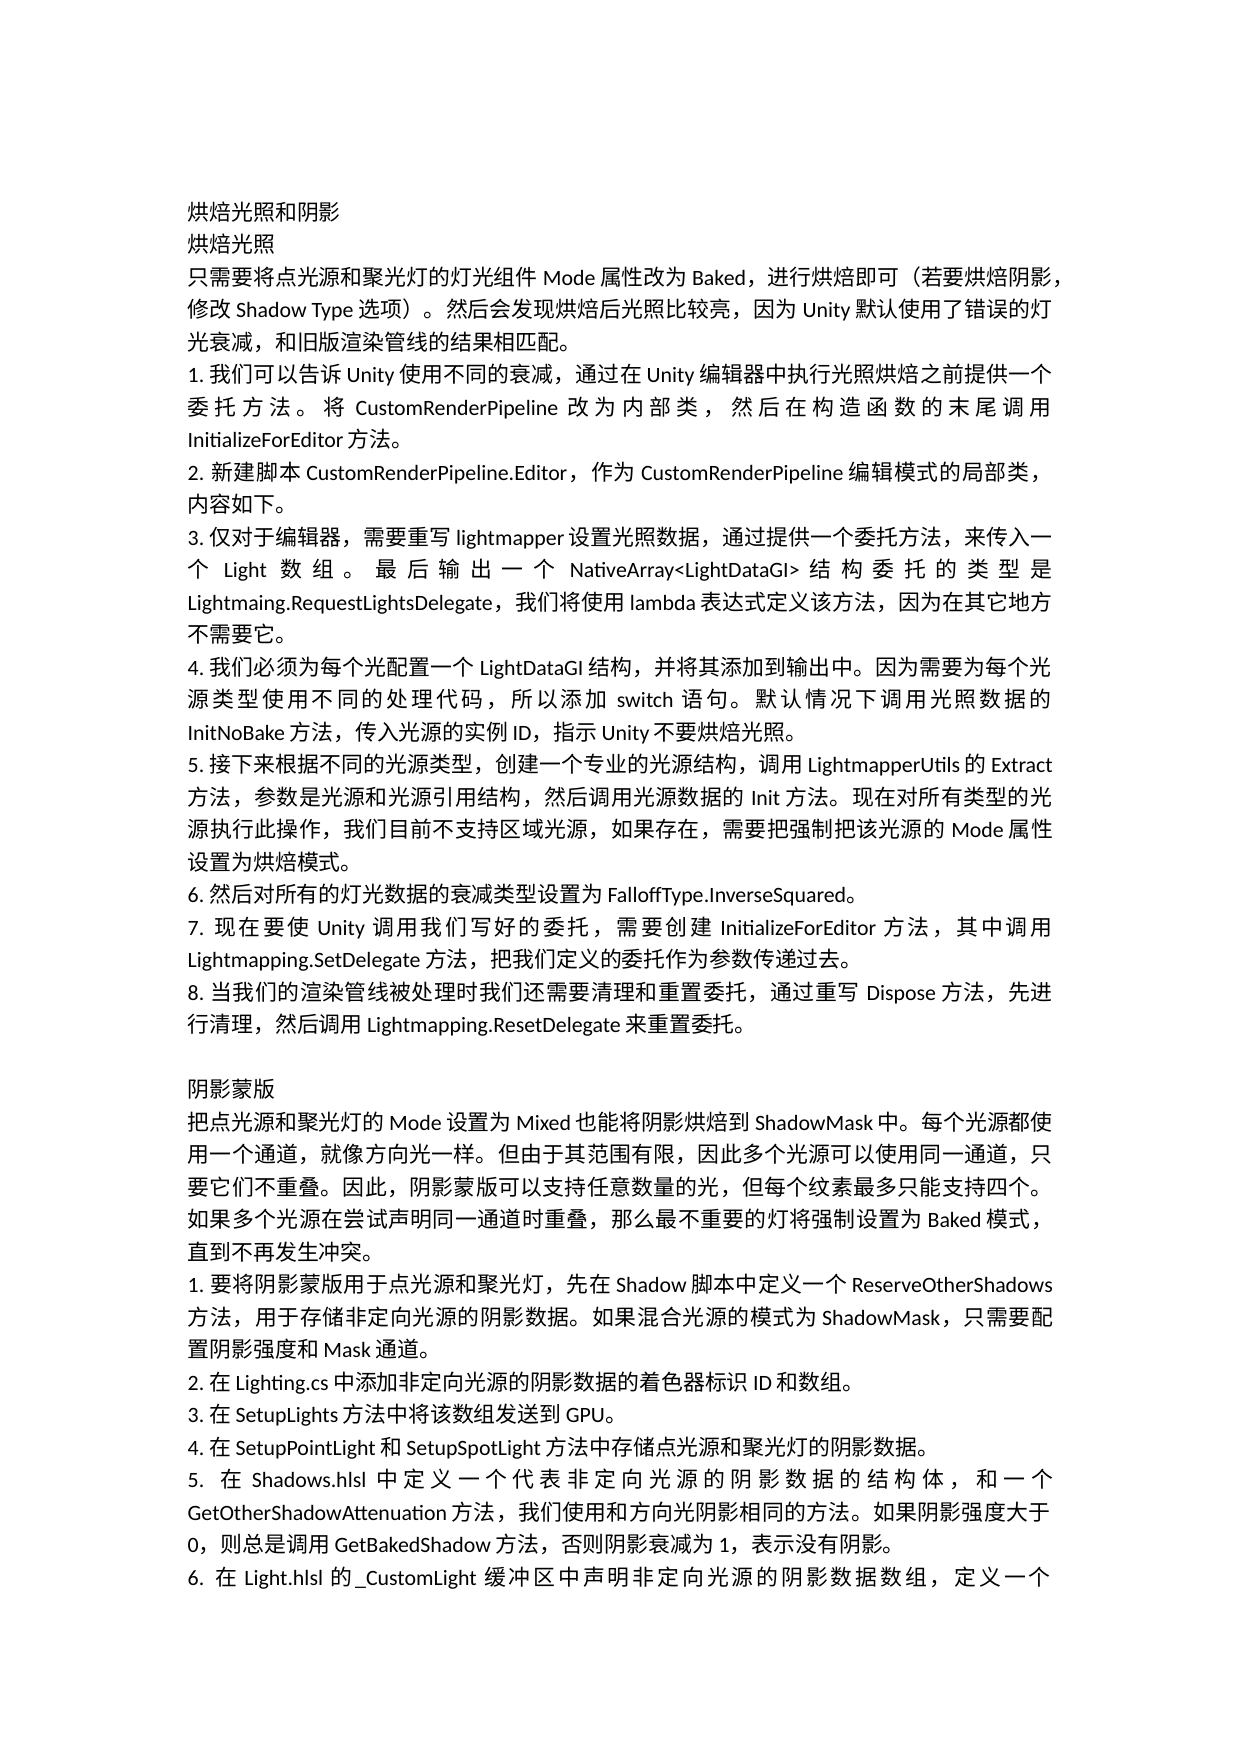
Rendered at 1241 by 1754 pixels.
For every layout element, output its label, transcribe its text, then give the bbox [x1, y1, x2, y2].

text 阴影蒙版 [187, 1072, 1053, 1104]
text 4. 我们必须为每个光配置一个LightDataGI结构，并将其添加到输出中。因为需要为每个光源类型使用不同的处理代码，所以添加switch语句。默认情况下调用光照数据的InitNoBake方法，传入光源的实例ID，指示Unity不要烘焙光照。 [187, 649, 1053, 747]
text 1. 要将阴影蒙版用于点光源和聚光灯，先在Shadow脚本中定义一个ReserveOtherShadows方法，用于存储非定向光源的阴影数据。如果混合光源的模式为ShadowMask，只需要配置阴影强度和Mask通道。 [187, 1267, 1053, 1364]
text 5. 接下来根据不同的光源类型，创建一个专业的光源结构，调用LightmapperUtils的Extract方法，参数是光源和光源引用结构，然后调用光源数据的Init方法。现在对所有类型的光源执行此操作，我们目前不支持区域光源，如果存在，需要把强制把该光源的Mode属性设置为烘焙模式。 [187, 747, 1053, 877]
text 烘焙光照 [187, 227, 1053, 259]
text 烘焙光照和阴影 [187, 194, 1053, 227]
text 8. 当我们的渲染管线被处理时我们还需要清理和重置委托，通过重写Dispose方法，先进行清理，然后调用Lightmapping.ResetDelegate来重置委托。 [187, 974, 1053, 1039]
text 3. 在SetupLights方法中将该数组发送到GPU。 [187, 1397, 1053, 1429]
text 把点光源和聚光灯的Mode设置为Mixed也能将阴影烘焙到ShadowMask中。每个光源都使用一个通道，就像方向光一样。但由于其范围有限，因此多个光源可以使用同一通道，只要它们不重叠。因此，阴影蒙版可以支持任意数量的光，但每个纹素最多只能支持四个。如果多个光源在尝试声明同一通道时重叠，那么最不重要的灯将强制设置为Baked模式，直到不再发生冲突。 [187, 1104, 1053, 1267]
text 2. 新建脚本CustomRenderPipeline.Editor，作为CustomRenderPipeline编辑模式的局部类，内容如下。 [187, 454, 1053, 519]
text 3. 仅对于编辑器，需要重写lightmapper设置光照数据，通过提供一个委托方法，来传入一个Light数组。最后输出一个NativeArray<LightDataGI>结构委托的类型是 Lightmaing.RequestLightsDelegate，我们将使用lambda表达式定义该方法，因为在其它地方不需要它。 [187, 519, 1053, 649]
text 5. 在Shadows.hlsl中定义一个代表非定向光源的阴影数据的结构体，和一个GetOtherShadowAttenuation方法，我们使用和方向光阴影相同的方法。如果阴影强度大于0，则总是调用GetBakedShadow方法，否则阴影衰减为1，表示没有阴影。 [187, 1462, 1053, 1559]
text 6. 然后对所有的灯光数据的衰减类型设置为FalloffType.InverseSquared。 [187, 877, 1053, 909]
text 4. 在SetupPointLight和SetupSpotLight方法中存储点光源和聚光灯的阴影数据。 [187, 1429, 1053, 1462]
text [187, 1559, 1053, 1592]
text 2. 在Lighting.cs中添加非定向光源的阴影数据的着色器标识ID和数组。 [187, 1364, 1053, 1397]
text 7. 现在要使Unity调用我们写好的委托，需要创建InitializeForEditor方法，其中调用Lightmapping.SetDelegate方法，把我们定义的委托作为参数传递过去。 [187, 909, 1053, 974]
text 1. 我们可以告诉Unity使用不同的衰减，通过在Unity编辑器中执行光照烘焙之前提供一个委托方法。将CustomRenderPipeline改为内部类，然后在构造函数的末尾调用InitializeForEditor方法。 [187, 357, 1053, 454]
text 只需要将点光源和聚光灯的灯光组件Mode属性改为Baked，进行烘焙即可（若要烘焙阴影，修改Shadow Type选项）。然后会发现烘焙后光照比较亮，因为Unity默认使用了错误的灯光衰减，和旧版渲染管线的结果相匹配。 [187, 259, 1053, 357]
